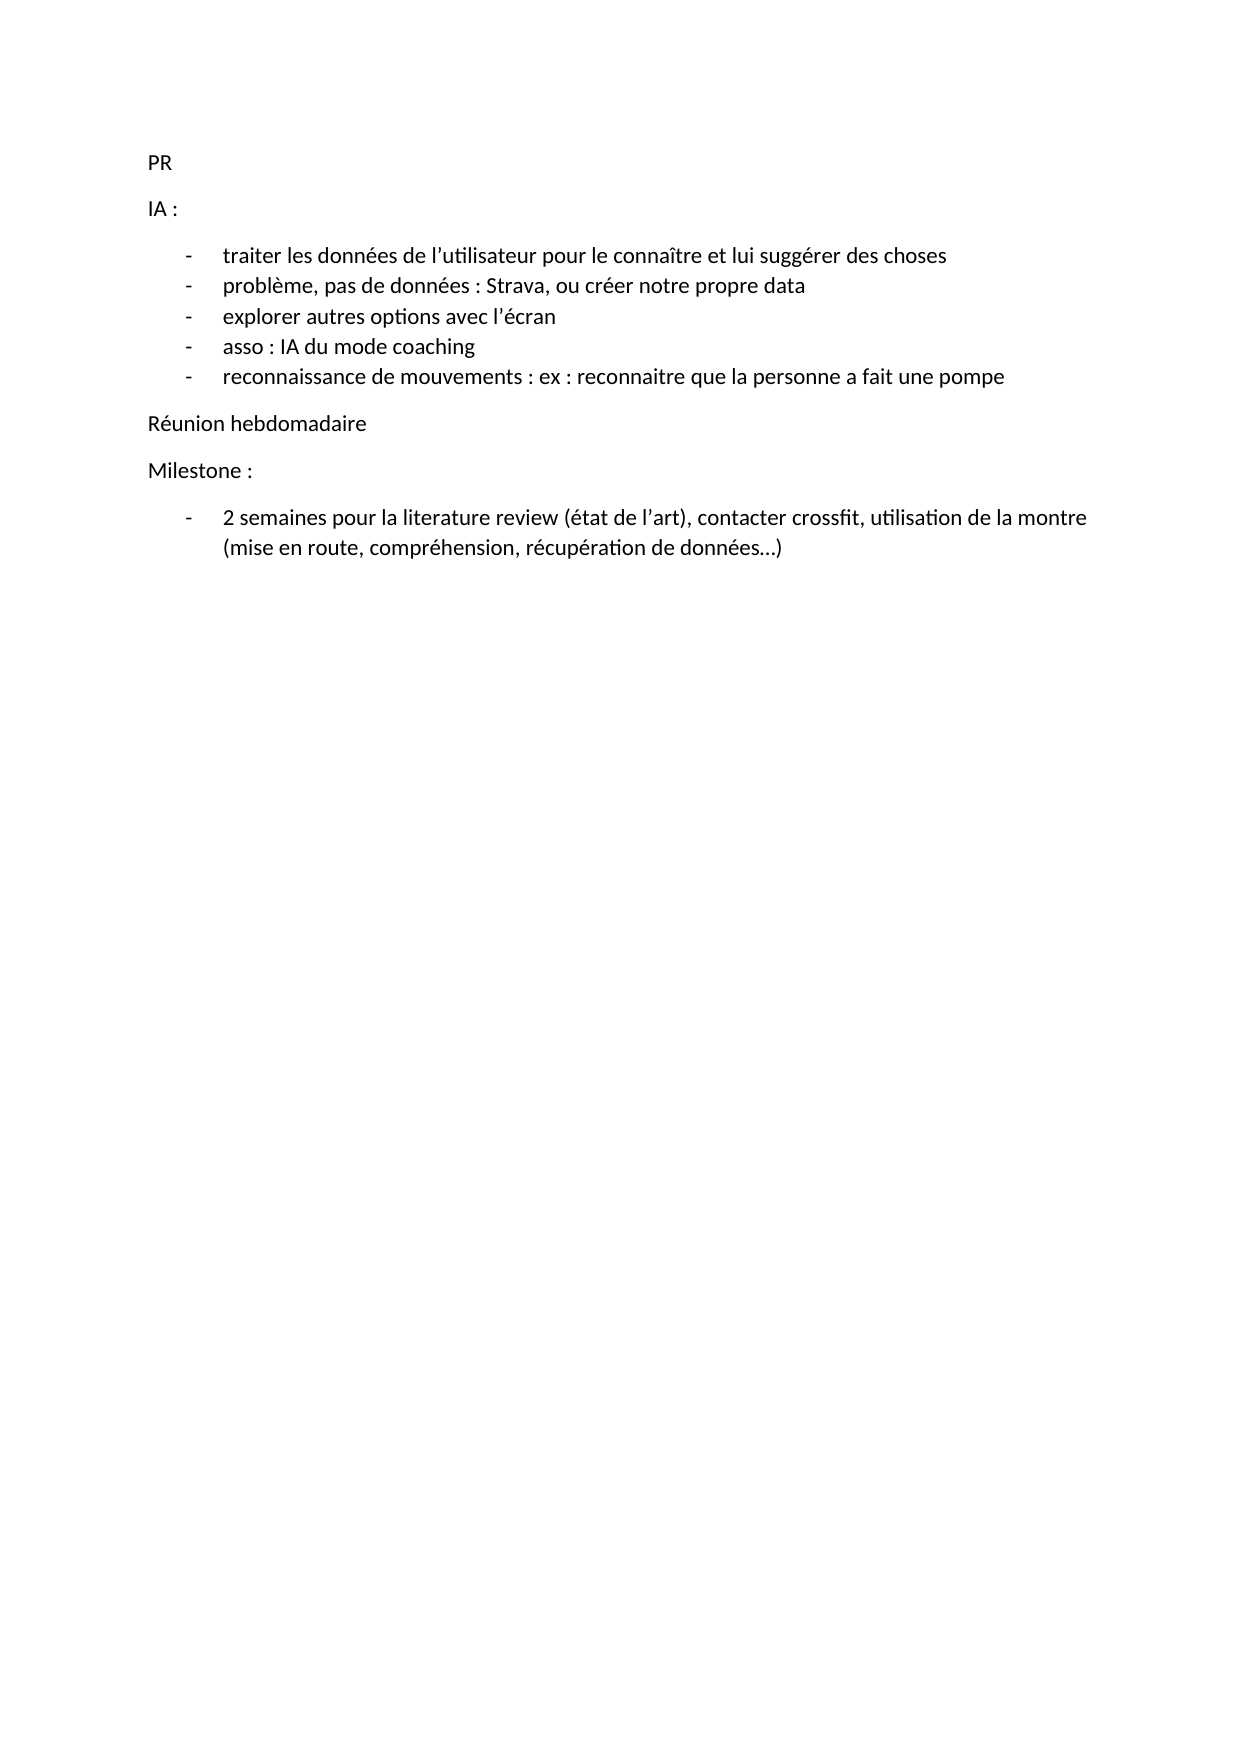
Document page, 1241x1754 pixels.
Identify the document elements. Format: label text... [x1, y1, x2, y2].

text IA : [148, 194, 1093, 222]
list reconnaissance de mouvements : ex : reconnaitre que la personne a fait une pompe [185, 362, 1093, 390]
list asso : IA du mode coaching [185, 332, 1093, 360]
list 2 semaines pour la literature review (état de l’art), contacter crossfit, utilisation de la montre (mise en route, compréhension, récupération de données…) [185, 503, 1093, 561]
list problème, pas de données : Strava, ou créer notre propre data [185, 272, 1093, 299]
list explorer autres options avec l’écran [185, 302, 1093, 330]
text Réunion hebdomadaire [148, 409, 1093, 437]
text PR [148, 148, 1093, 176]
text Milestone : [148, 456, 1093, 484]
list traiter les données de l’utilisateur pour le connaître et lui suggérer des choses [185, 241, 1093, 269]
